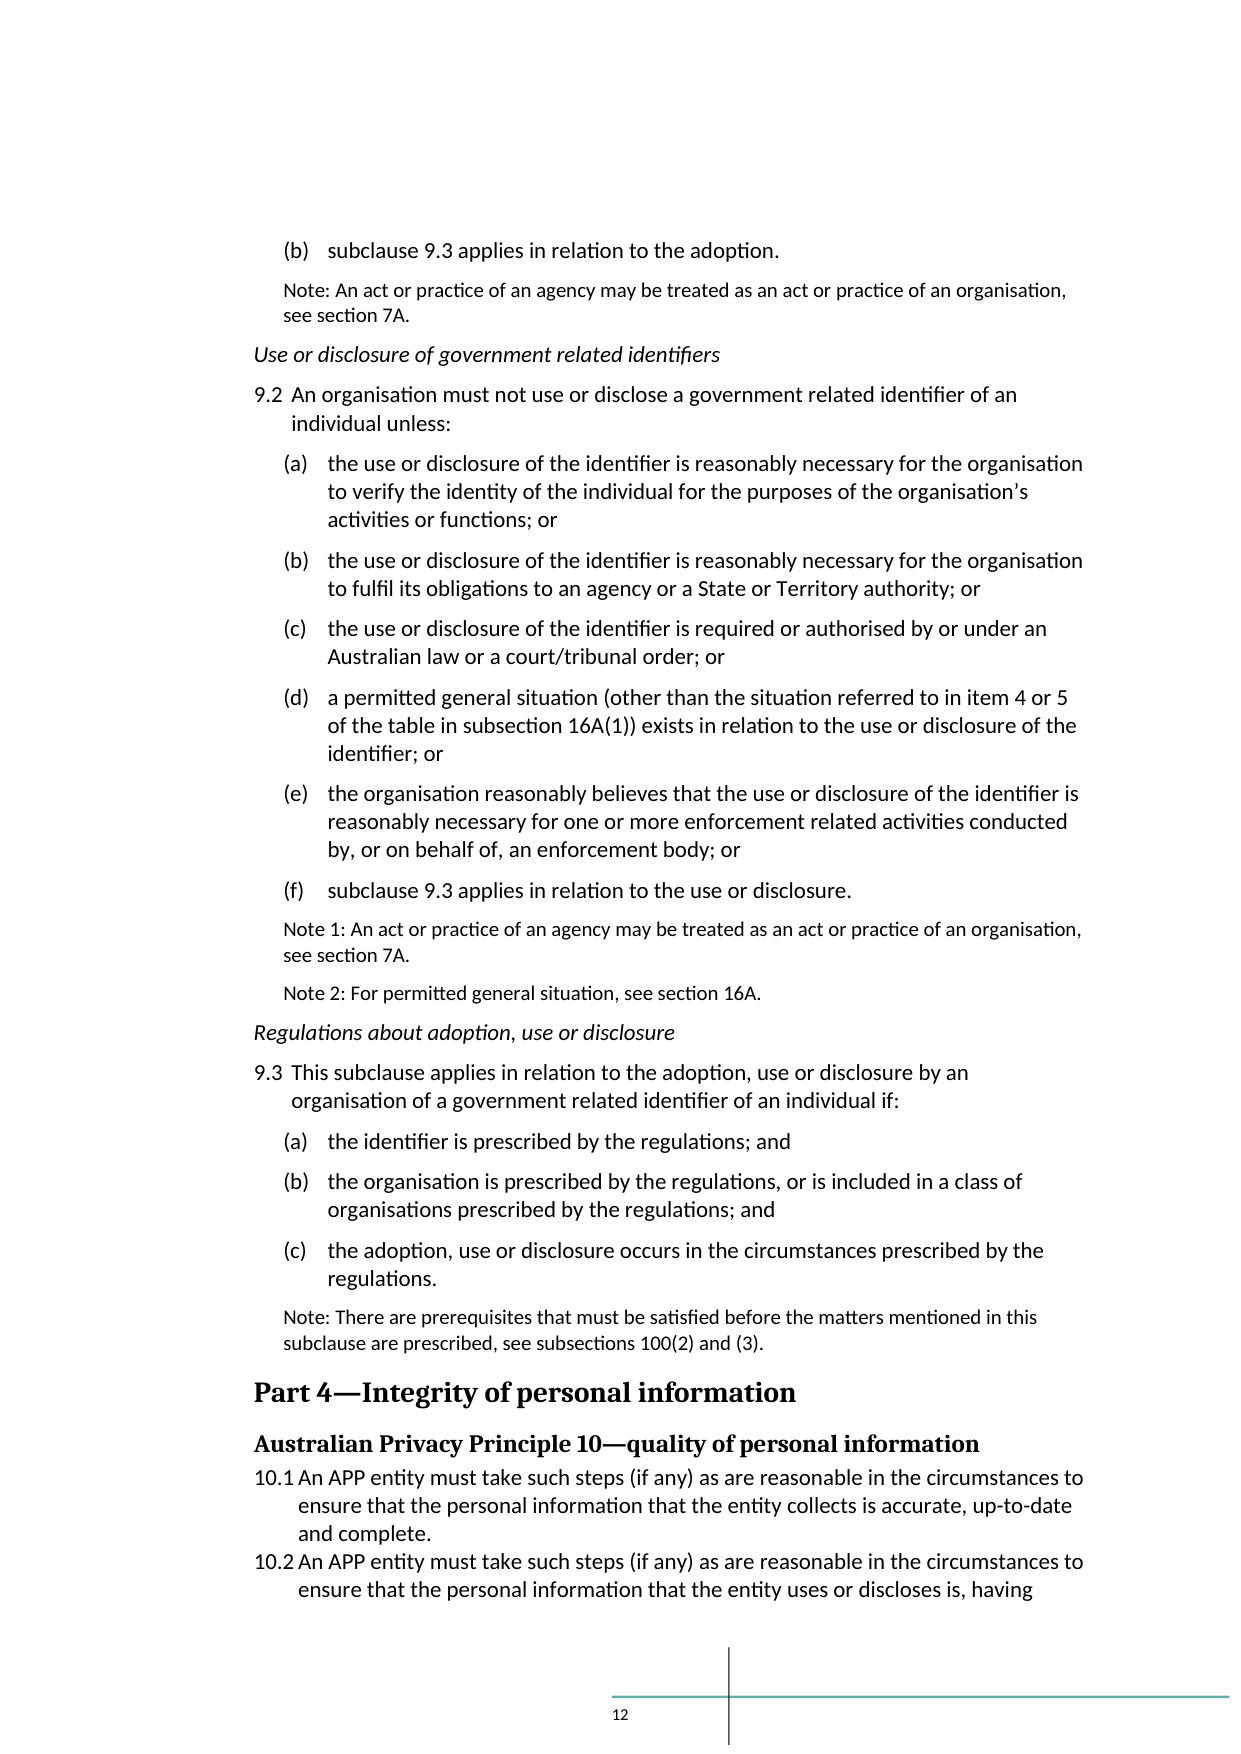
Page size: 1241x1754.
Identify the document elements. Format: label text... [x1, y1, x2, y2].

picture [303, 1602, 1241, 1746]
text Note: There are prerequisites that must be satisfied before the matters mentioned in this subclause are prescribed, see subsections 100(2) and (3). [283, 1304, 1090, 1355]
text (d) a permitted general situation (other than the situation referred to in item 4 or 5 of the table in subsection 16A(1)) exists in relation to the use or disclosure of the identifier; or [283, 683, 1090, 767]
text (c) the use or disclosure of the identifier is required or authorised by or under an Australian law or a court/tribunal order; or [283, 614, 1090, 670]
text Use or disclosure of government related identifiers [253, 340, 1090, 368]
text (a) the use or disclosure of the identifier is reasonably necessary for the organisation to verify the identity of the individual for the purposes of the organisation’s activities or functions; or [283, 449, 1090, 533]
list This subclause applies in relation to the adoption, use or disclosure by an organisation of a government related identifier of an individual if: [253, 1058, 1090, 1114]
text Note 2: For permitted general situation, see section 16A. [283, 980, 1090, 1005]
text (e) the organisation reasonably believes that the use or disclosure of the identifier is reasonably necessary for one or more enforcement related activities conducted by, or on behalf of, an enforcement body; or [283, 779, 1090, 863]
text Note: An act or practice of an agency may be treated as an act or practice of an organisation, see section 7A. [283, 277, 1090, 328]
list An APP entity must take such steps (if any) as are reasonable in the circumstances to ensure that the personal information that the entity collects is accurate, up-to-date and complete. [253, 1463, 1090, 1547]
subtitle Part 4—Integrity of personal information [253, 1376, 1090, 1409]
list An organisation must not use or disclose a government related identifier of an individual unless: [253, 381, 1090, 437]
text (a) the identifier is prescribed by the regulations; and [283, 1127, 1090, 1155]
text (b) the use or disclosure of the identifier is reasonably necessary for the organisation to fulfil its obligations to an agency or a State or Territory authority; or [283, 546, 1090, 602]
subtitle Australian Privacy Principle 10—quality of personal information [253, 1430, 1090, 1459]
text (c) the adoption, use or disclosure occurs in the circumstances prescribed by the regulations. [283, 1236, 1090, 1292]
text (b) the organisation is prescribed by the regulations, or is included in a class of organisations prescribed by the regulations; and [283, 1167, 1090, 1223]
text Note 1: An act or practice of an agency may be treated as an act or practice of an organisation, see section 7A. [283, 916, 1090, 967]
text (f) subclause 9.3 applies in relation to the use or disclosure. [283, 876, 1090, 904]
text Regulations about adoption, use or disclosure [253, 1018, 1090, 1046]
text (b) subclause 9.3 applies in relation to the adoption. [283, 236, 1090, 264]
